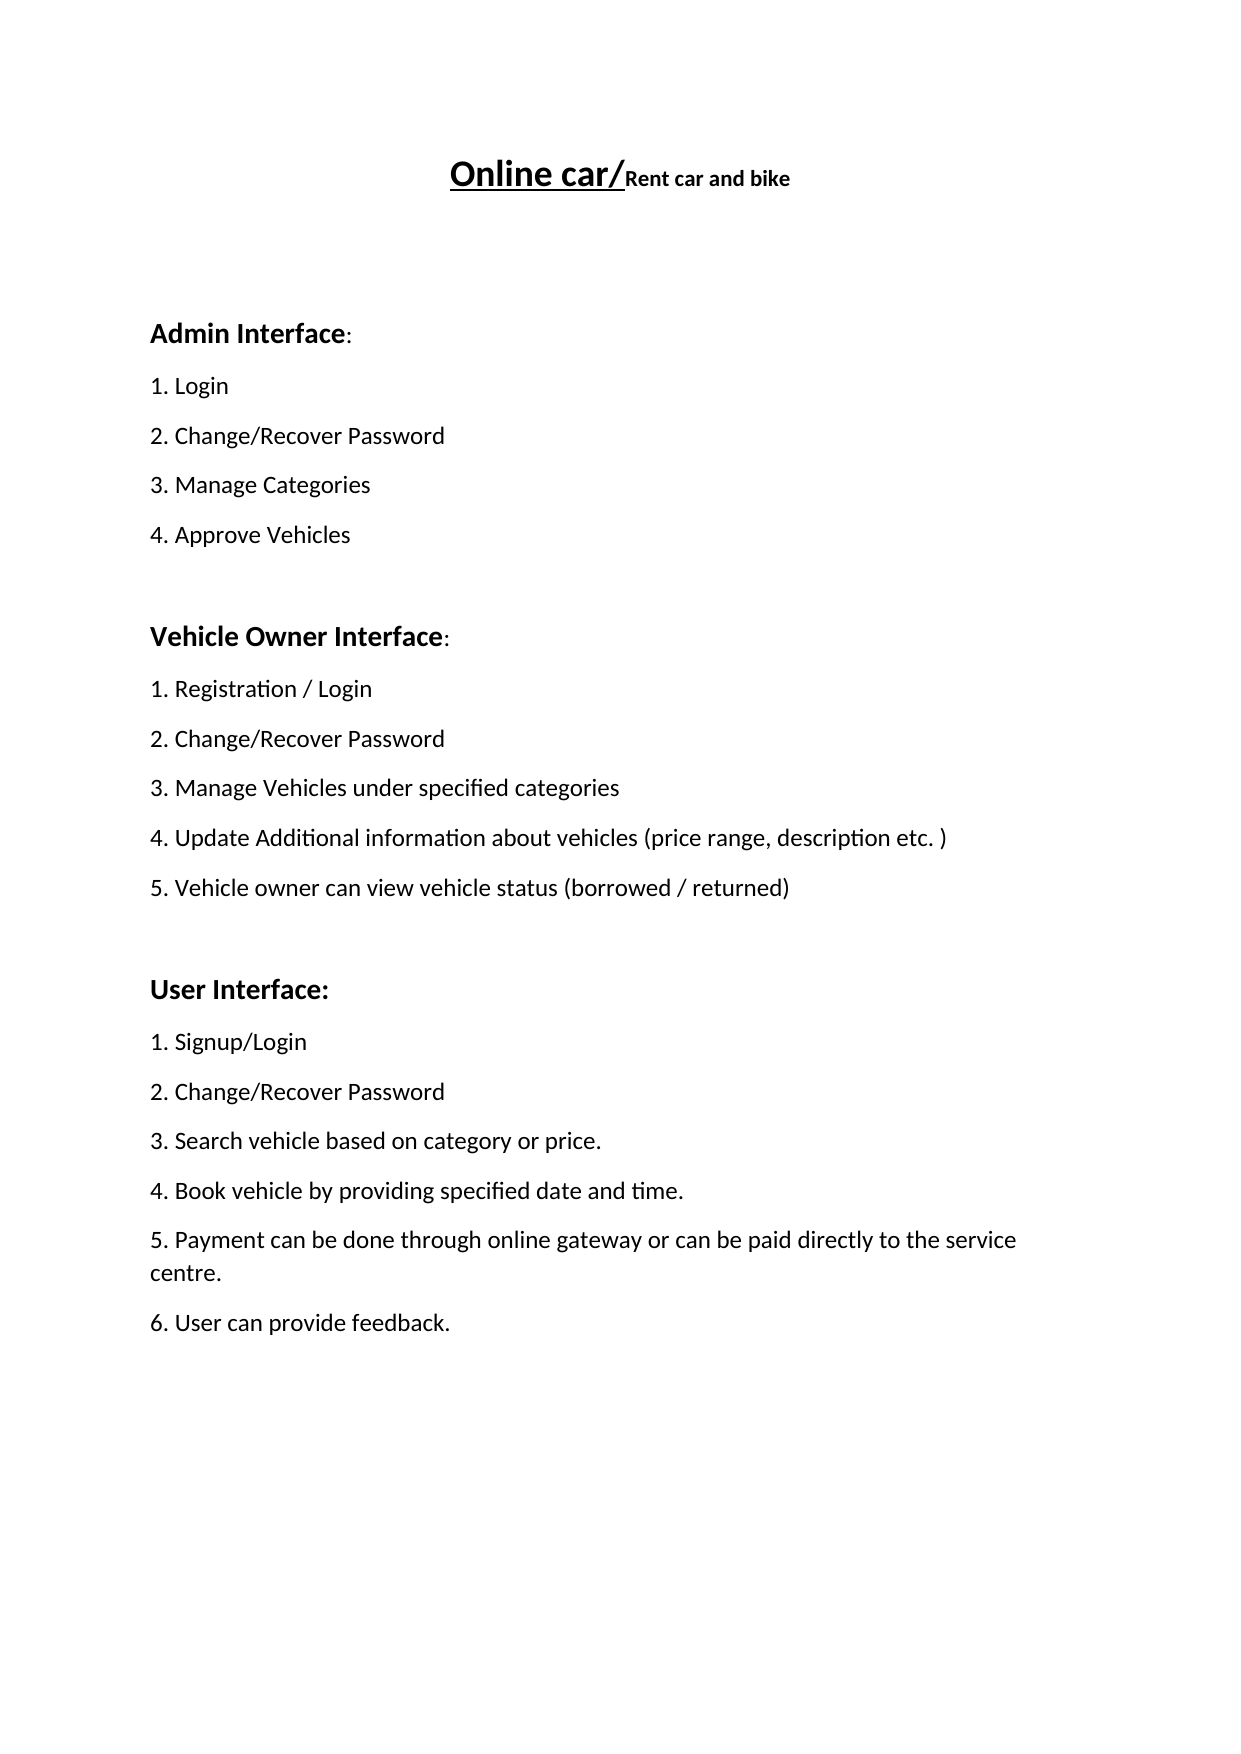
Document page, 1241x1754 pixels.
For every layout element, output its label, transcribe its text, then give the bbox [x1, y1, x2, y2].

text 2. Change/Recover Password [150, 420, 1090, 451]
text Admin Interface: [150, 315, 1090, 351]
text 1. Login [150, 370, 1090, 401]
text 3. Manage Categories [150, 469, 1090, 500]
text 4. Update Additional information about vehicles (price range, description etc. ) [150, 822, 1090, 853]
text 2. Change/Recover Password [150, 1076, 1090, 1106]
text 6. User can provide feedback. [150, 1307, 1090, 1337]
text 3. Search vehicle based on category or price. [150, 1125, 1090, 1156]
text 1. Registration / Login [150, 673, 1090, 704]
text 1. Signup/Login [150, 1026, 1090, 1057]
text User Interface: [150, 971, 1090, 1007]
text Vehicle Owner Interface: [150, 618, 1090, 654]
text Online car/Rent car and bike [150, 150, 1090, 196]
text 3. Manage Vehicles under specified categories [150, 773, 1090, 803]
text 5. Payment can be done through online gateway or can be paid directly to the service centre. [150, 1224, 1090, 1288]
text 4. Book vehicle by providing specified date and time. [150, 1175, 1090, 1205]
text 2. Change/Recover Password [150, 723, 1090, 753]
text 5. Vehicle owner can view vehicle status (borrowed / returned) [150, 872, 1090, 902]
text 4. Approve Vehicles [150, 519, 1090, 550]
